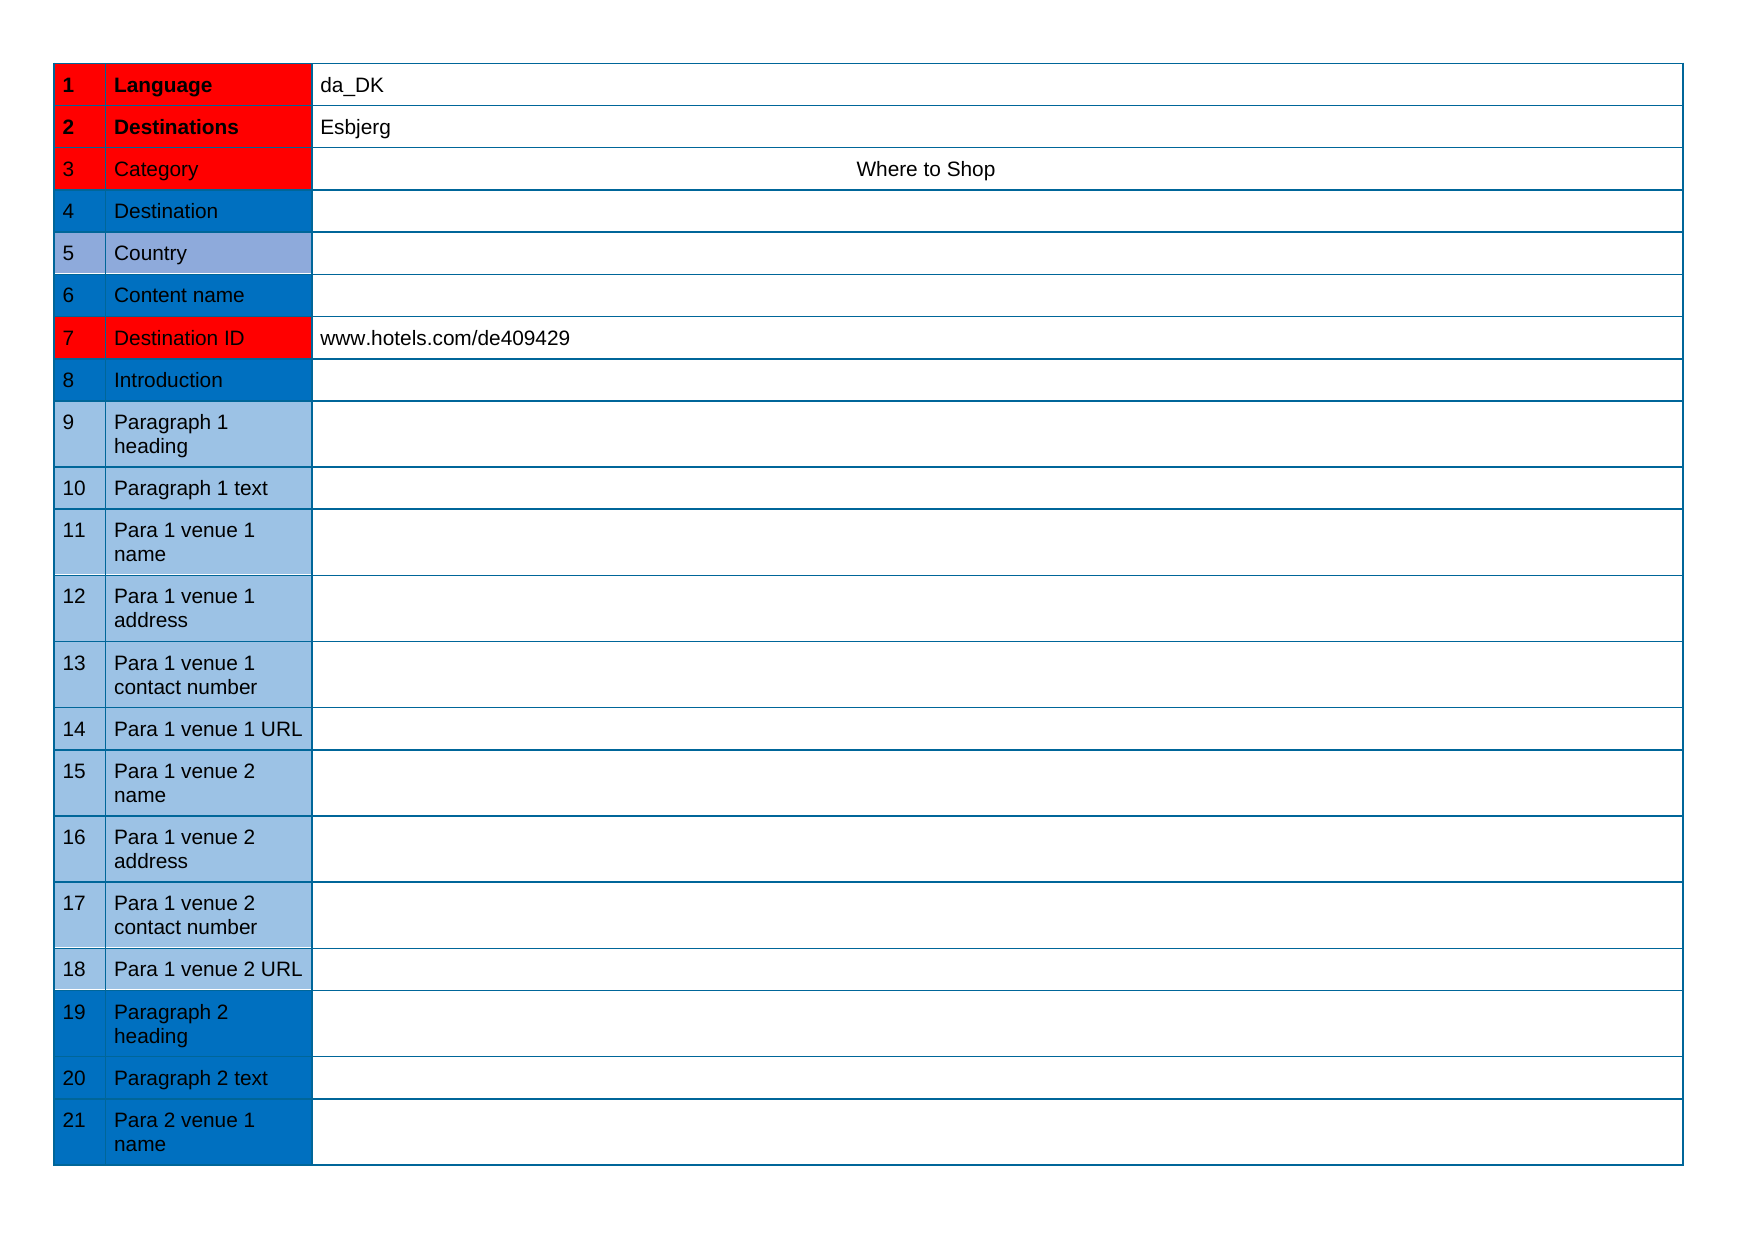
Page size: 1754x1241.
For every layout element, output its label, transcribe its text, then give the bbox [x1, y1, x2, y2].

table_cell 8 [55, 360, 105, 400]
table_cell [313, 402, 1682, 466]
table_cell [313, 991, 1682, 1056]
table_cell 15 [55, 751, 105, 815]
table_cell 6 [55, 275, 105, 316]
table_cell 9 [55, 402, 105, 466]
table_cell Paragraph 2 heading [106, 991, 311, 1056]
table_cell Paragraph 2 text [106, 1057, 311, 1098]
table_cell [313, 751, 1682, 815]
table_cell Introduction [106, 360, 311, 400]
table_cell Para 1 venue 2 name [106, 751, 311, 815]
table_cell [313, 576, 1682, 641]
table_cell 2 [55, 106, 105, 147]
table_cell 17 [55, 883, 105, 947]
table_header 1 [55, 64, 105, 105]
table_cell 21 [55, 1100, 105, 1164]
table_cell 11 [55, 510, 105, 574]
table_cell Country [106, 233, 311, 273]
table_cell Destination ID [106, 317, 311, 358]
table_cell 3 [55, 148, 105, 189]
table_cell Destination [106, 191, 311, 231]
table_cell Paragraph 1 heading [106, 402, 311, 466]
table_cell 14 [55, 708, 105, 749]
table_cell 7 [55, 317, 105, 358]
table_cell Paragraph 1 text [106, 468, 311, 508]
table_cell 4 [55, 191, 105, 231]
table_cell 18 [55, 949, 105, 989]
table_cell Para 1 venue 1 URL [106, 708, 311, 749]
table_cell 5 [55, 233, 105, 273]
table_cell Para 1 venue 1 contact number [106, 642, 311, 707]
table_cell Para 2 venue 1 name [106, 1100, 311, 1164]
table_cell Destinations [106, 106, 311, 147]
table_cell Para 1 venue 2 contact number [106, 883, 311, 947]
table_cell [313, 360, 1682, 400]
table_cell Esbjerg [313, 106, 1682, 147]
table_cell [313, 275, 1682, 316]
table_cell [313, 817, 1682, 881]
table_cell [313, 468, 1682, 508]
table_cell 19 [55, 991, 105, 1056]
table_cell Para 1 venue 2 address [106, 817, 311, 881]
table_cell Where to Shop [313, 148, 1682, 189]
table_cell [313, 233, 1682, 273]
table_cell [313, 883, 1682, 947]
table_cell Category [106, 148, 311, 189]
table_cell [313, 949, 1682, 989]
table_cell [313, 1057, 1682, 1098]
table_cell Para 1 venue 1 address [106, 576, 311, 641]
table_cell [313, 708, 1682, 749]
table_cell [313, 1100, 1682, 1164]
table_cell Content name [106, 275, 311, 316]
table_cell [313, 642, 1682, 707]
table_cell Para 1 venue 1 name [106, 510, 311, 574]
table_header da_DK [313, 64, 1682, 105]
table_cell [313, 191, 1682, 231]
table_cell www.hotels.com/de409429 [313, 317, 1682, 358]
table_header Language [106, 64, 311, 105]
table_cell 16 [55, 817, 105, 881]
table_cell 13 [55, 642, 105, 707]
table_cell 12 [55, 576, 105, 641]
table_cell 20 [55, 1057, 105, 1098]
table_cell Para 1 venue 2 URL [106, 949, 311, 989]
table_cell [313, 510, 1682, 574]
table_cell 10 [55, 468, 105, 508]
